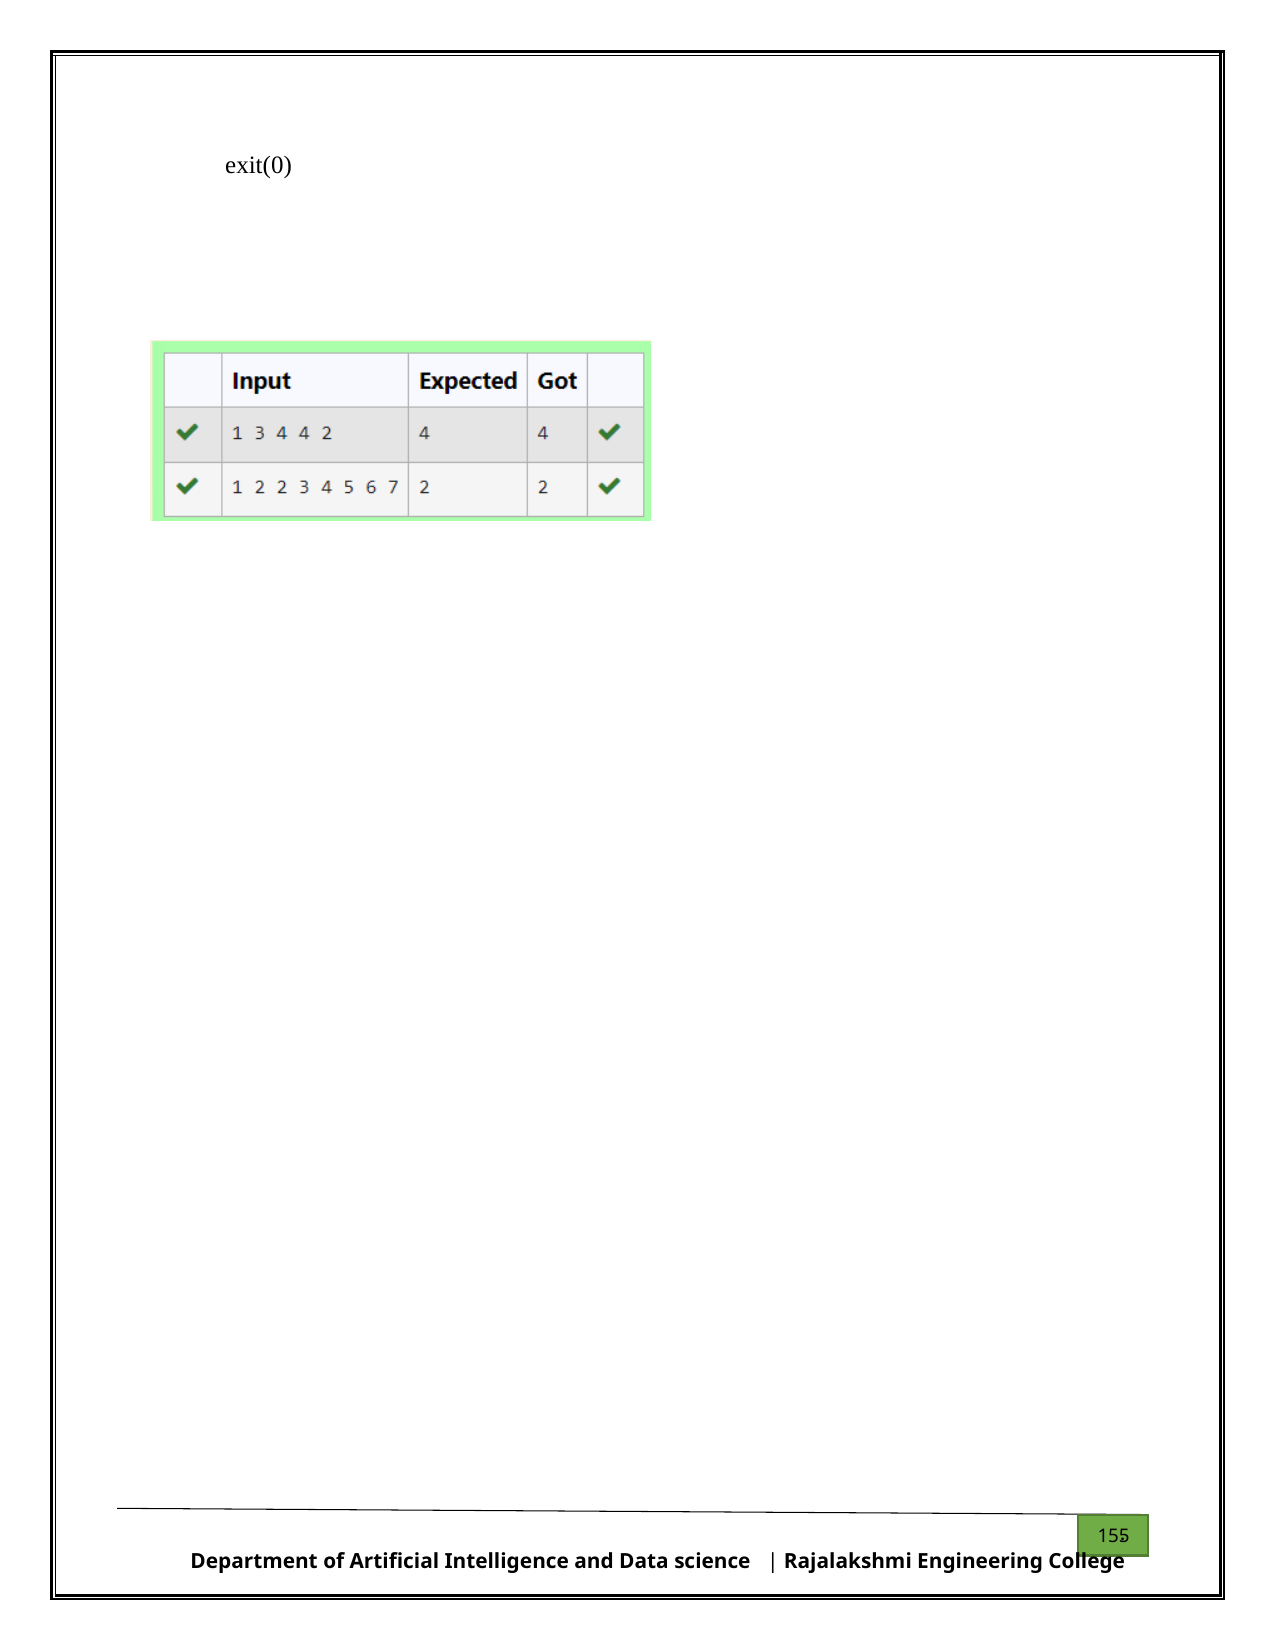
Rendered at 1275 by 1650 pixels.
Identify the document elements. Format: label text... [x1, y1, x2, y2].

text exit(0) [150, 150, 1125, 179]
picture [150, 340, 652, 521]
